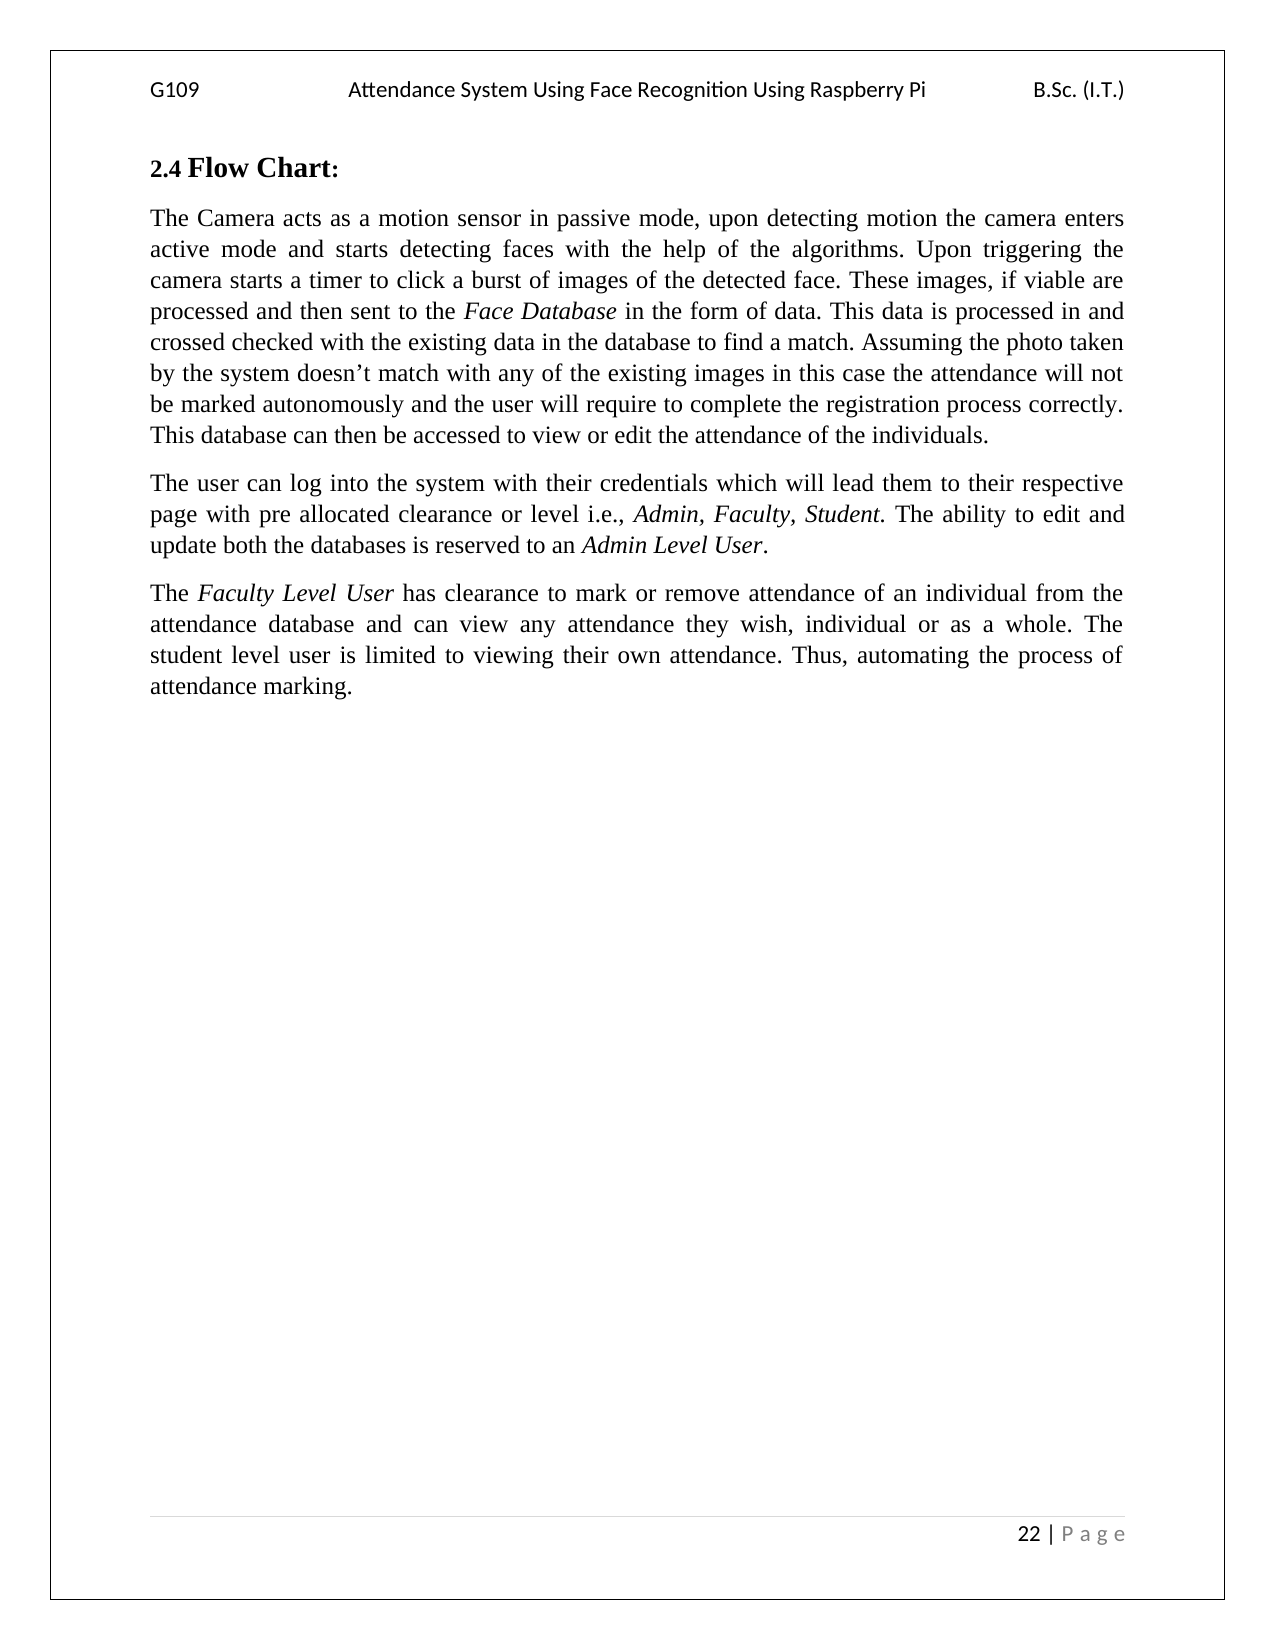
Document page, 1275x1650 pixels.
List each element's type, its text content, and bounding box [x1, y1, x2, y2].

text 2.4 Flow Chart: [150, 150, 1125, 183]
text The Faculty Level User has clearance to mark or remove attendance of an individual from the attendance database and can view any attendance they wish, individual or as a whole. The student level user is limited to viewing their own attendance. Thus, automating the process of attendance marking. [150, 578, 1125, 699]
text The user can log into the system with their credentials which will lead them to their respective page with pre allocated clearance or level i.e., Admin, Faculty, Student. The ability to edit and update both the databases is reserved to an Admin Level User. [150, 468, 1125, 559]
text The Camera acts as a motion sensor in passive mode, upon detecting motion the camera enters active mode and starts detecting faces with the help of the algorithms. Upon triggering the camera starts a timer to click a burst of images of the detected face. These images, if viable are processed and then sent to the Face Database in the form of data. This data is processed in and crossed checked with the existing data in the database to find a match. Assuming the photo taken by the system doesn’t match with any of the existing images in this case the attendance will not be marked autonomously and the user will require to complete the registration process correctly. This database can then be accessed to view or edit the attendance of the individuals. [150, 203, 1125, 449]
